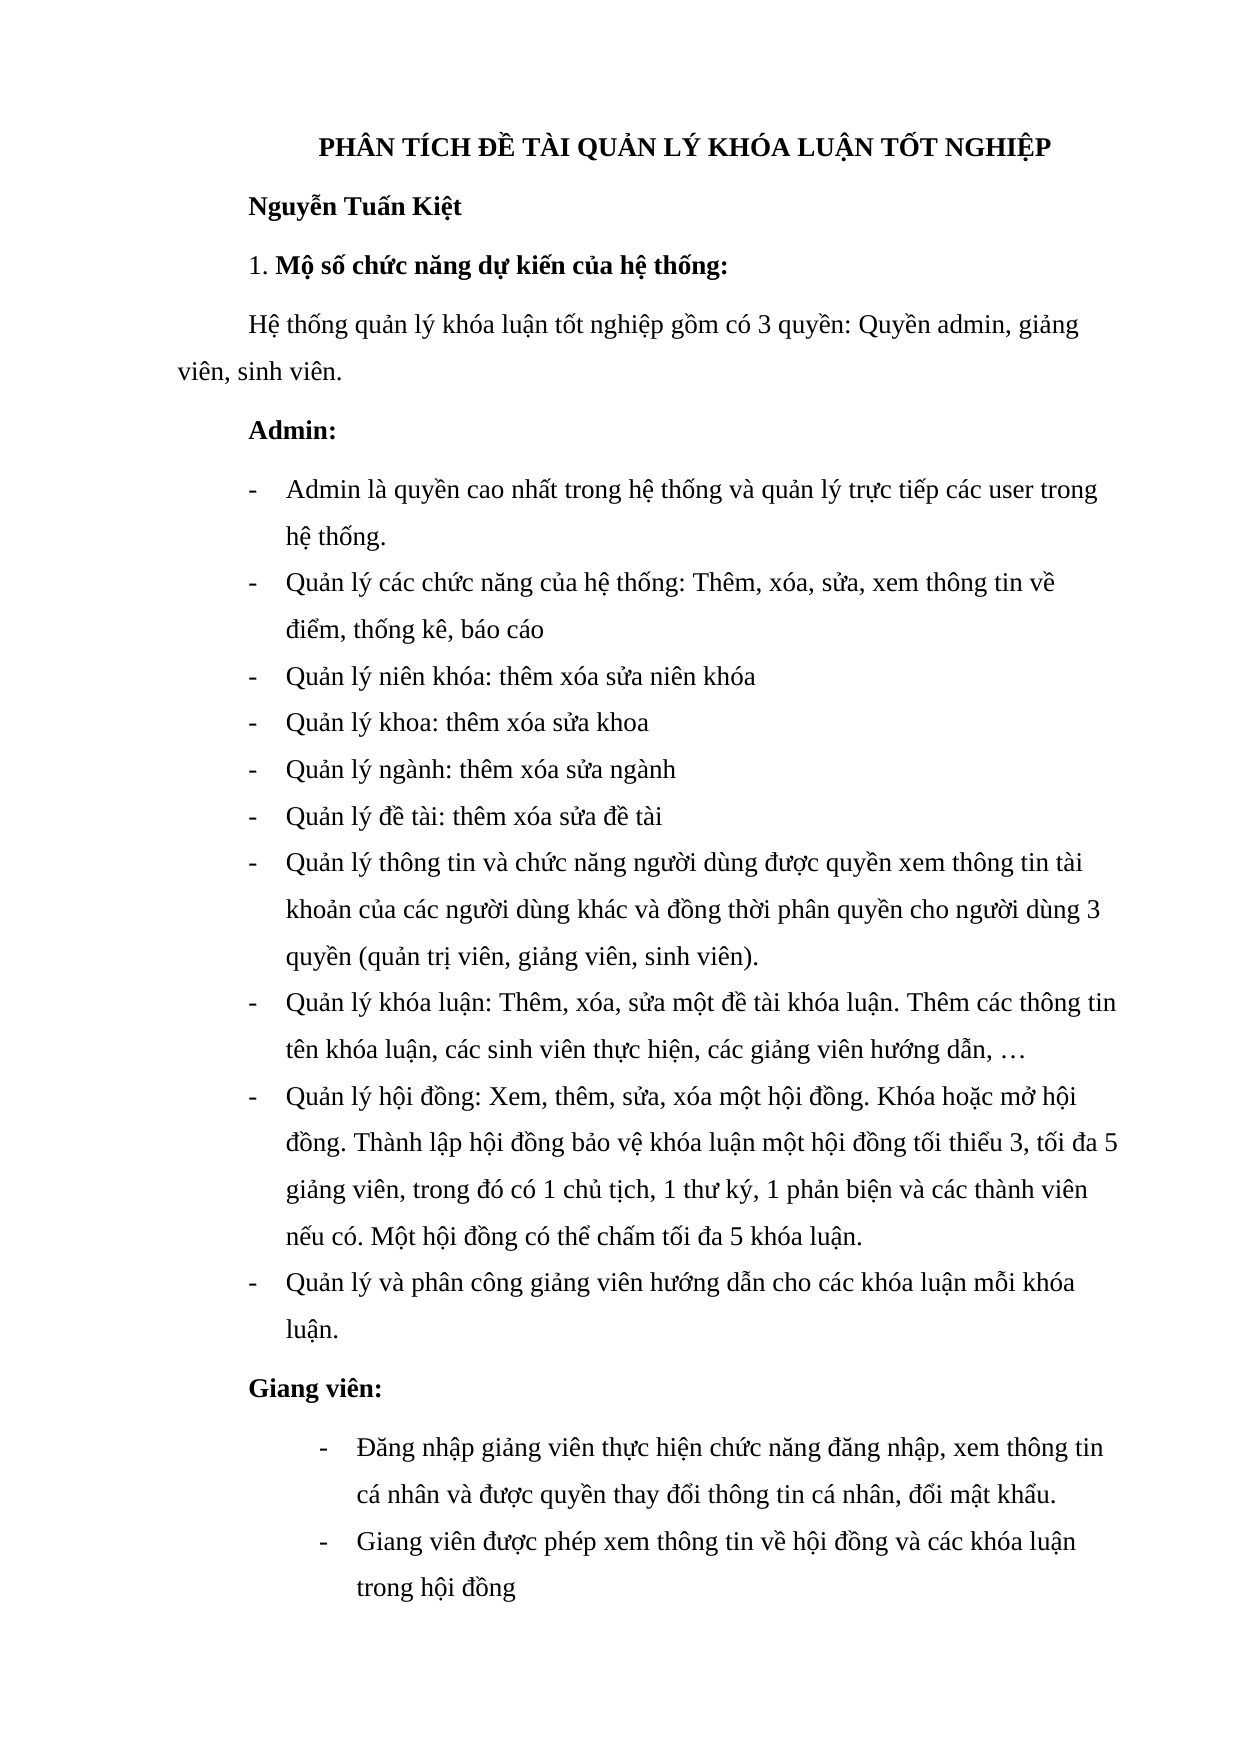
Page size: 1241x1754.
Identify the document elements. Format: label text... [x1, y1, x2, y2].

list Quản lý các chức năng của hệ thống: Thêm, xóa, sửa, xem thông tin về điểm, thống kê, báo cáo [248, 566, 1122, 644]
list Quản lý thông tin và chức năng người dùng được quyền xem thông tin tài khoản của các người dùng khác và đồng thời phân quyền cho người dùng 3 quyền (quản trị viên, giảng viên, sinh viên). [248, 846, 1122, 971]
list Đăng nhập giảng viên thực hiện chức năng đăng nhập, xem thông tin cá nhân và được quyền thay đổi thông tin cá nhân, đổi mật khẩu. [319, 1431, 1122, 1509]
text PHÂN TÍCH ĐỀ TÀI QUẢN LÝ KHÓA LUẬN TỐT NGHIỆP [177, 131, 1122, 162]
list Admin là quyền cao nhất trong hệ thống và quản lý trực tiếp các user trong hệ thống. [248, 473, 1122, 551]
list Giang viên được phép xem thông tin về hội đồng và các khóa luận trong hội đồng [319, 1525, 1122, 1603]
list Quản lý ngành: thêm xóa sửa ngành [248, 753, 1122, 784]
list Quản lý khoa: thêm xóa sửa khoa [248, 706, 1122, 738]
text Admin: [177, 414, 1122, 445]
text Giang viên: [177, 1372, 1122, 1403]
text Hệ thống quản lý khóa luận tốt nghiệp gồm có 3 quyền: Quyền admin, giảng viên, sinh viên. [177, 308, 1122, 386]
list Quản lý đề tài: thêm xóa sửa đề tài [248, 800, 1122, 831]
list Quản lý hội đồng: Xem, thêm, sửa, xóa một hội đồng. Khóa hoặc mở hội đồng. Thành lập hội đồng bảo vệ khóa luận một hội đồng tối thiểu 3, tối đa 5 giảng viên, trong đó có 1 chủ tịch, 1 thư ký, 1 phản biện và các thành viên nếu có. Một hội đồng có thể chấm tối đa 5 khóa luận. [248, 1080, 1122, 1251]
text 1. Mộ số chức năng dự kiến của hệ thống: [177, 249, 1122, 280]
list Quản lý niên khóa: thêm xóa sửa niên khóa [248, 660, 1122, 691]
list Quản lý khóa luận: Thêm, xóa, sửa một đề tài khóa luận. Thêm các thông tin tên khóa luận, các sinh viên thực hiện, các giảng viên hướng dẫn, … [248, 986, 1122, 1064]
list Quản lý và phân công giảng viên hướng dẫn cho các khóa luận mỗi khóa luận. [248, 1266, 1122, 1344]
text Nguyễn Tuấn Kiệt [177, 190, 1122, 221]
